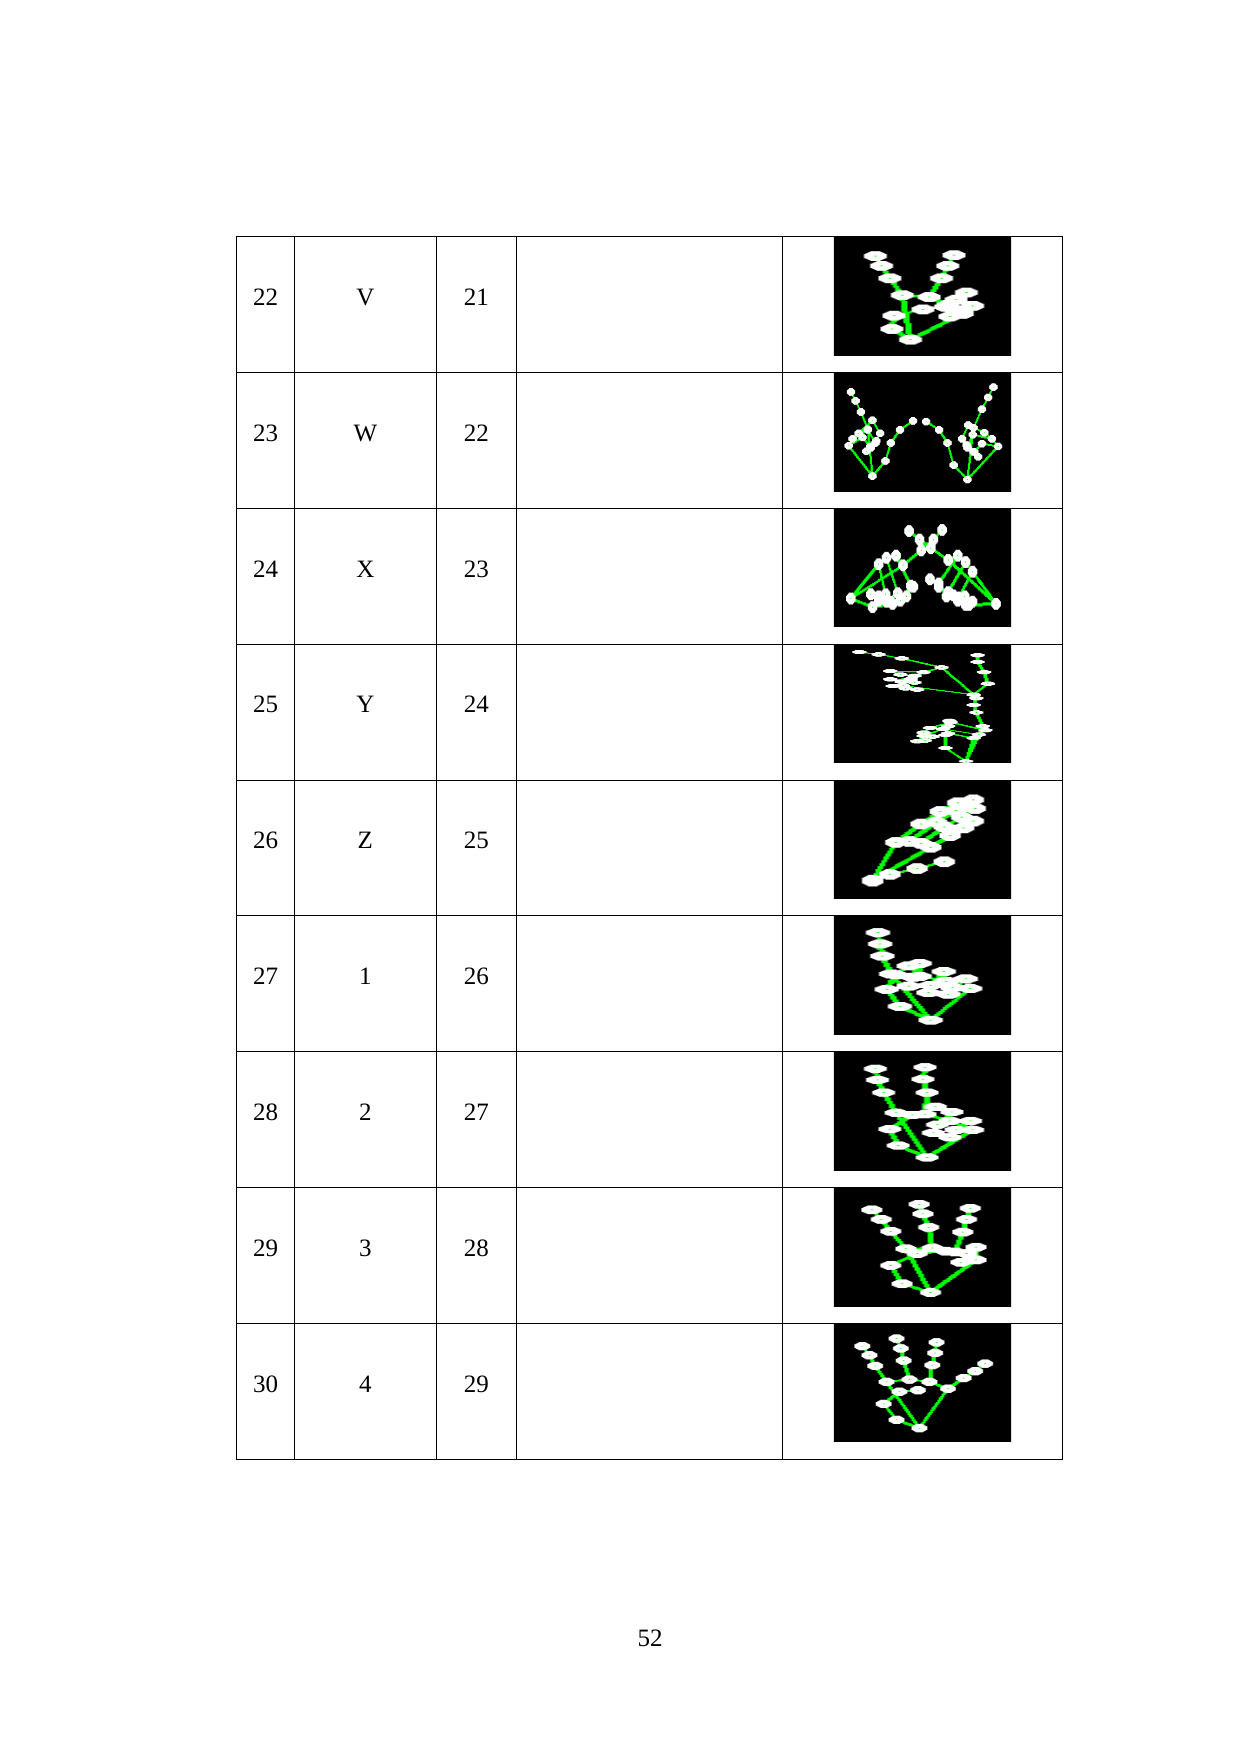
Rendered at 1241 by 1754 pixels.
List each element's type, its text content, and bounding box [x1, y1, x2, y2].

table_cell 23 [237, 373, 294, 508]
table_cell 28 [237, 1052, 294, 1187]
table_cell V [295, 237, 436, 372]
picture [833, 1323, 1012, 1442]
table_cell 26 [237, 781, 294, 915]
table_cell [783, 237, 1062, 372]
table_cell 29 [437, 1324, 516, 1459]
table_cell 29 [237, 1188, 294, 1323]
table_cell 28 [437, 1188, 516, 1323]
table_cell 3 [295, 1188, 436, 1323]
table_cell W [295, 373, 436, 508]
picture [833, 1052, 1012, 1171]
table_cell 25 [237, 645, 294, 779]
table_cell 4 [295, 1324, 436, 1459]
table_cell X [295, 509, 436, 644]
table_cell 27 [437, 1052, 516, 1187]
table_cell 1 [295, 916, 436, 1051]
table_cell [783, 1188, 1062, 1323]
table_cell [783, 1324, 1062, 1459]
table_cell 24 [437, 645, 516, 779]
picture [833, 237, 1012, 356]
table_cell Y [295, 645, 436, 779]
table_cell 22 [237, 237, 294, 372]
table_cell 21 [437, 237, 516, 372]
table_cell [783, 916, 1062, 1051]
table_cell [783, 509, 1062, 644]
picture [833, 508, 1012, 627]
table_cell [783, 645, 1062, 779]
table_cell [517, 781, 782, 915]
table_cell [517, 373, 782, 508]
table_cell Z [295, 781, 436, 915]
table_cell [517, 645, 782, 779]
table_cell 24 [237, 509, 294, 644]
table_cell [783, 781, 1062, 915]
picture [833, 644, 1012, 763]
table_cell 30 [237, 1324, 294, 1459]
table_cell [783, 1052, 1062, 1187]
table_cell 22 [437, 373, 516, 508]
table_cell 23 [437, 509, 516, 644]
table_cell 27 [237, 916, 294, 1051]
table_cell 25 [437, 781, 516, 915]
table_cell [517, 509, 782, 644]
table_cell 2 [295, 1052, 436, 1187]
table_cell [783, 373, 1062, 508]
picture [833, 1188, 1012, 1307]
picture [833, 373, 1012, 492]
table_cell 26 [437, 916, 516, 1051]
table_cell [517, 916, 782, 1051]
table_cell [517, 237, 782, 372]
table_cell [517, 1188, 782, 1323]
table_cell [517, 1052, 782, 1187]
table_cell [517, 1324, 782, 1459]
picture [833, 916, 1012, 1035]
picture [833, 780, 1012, 899]
